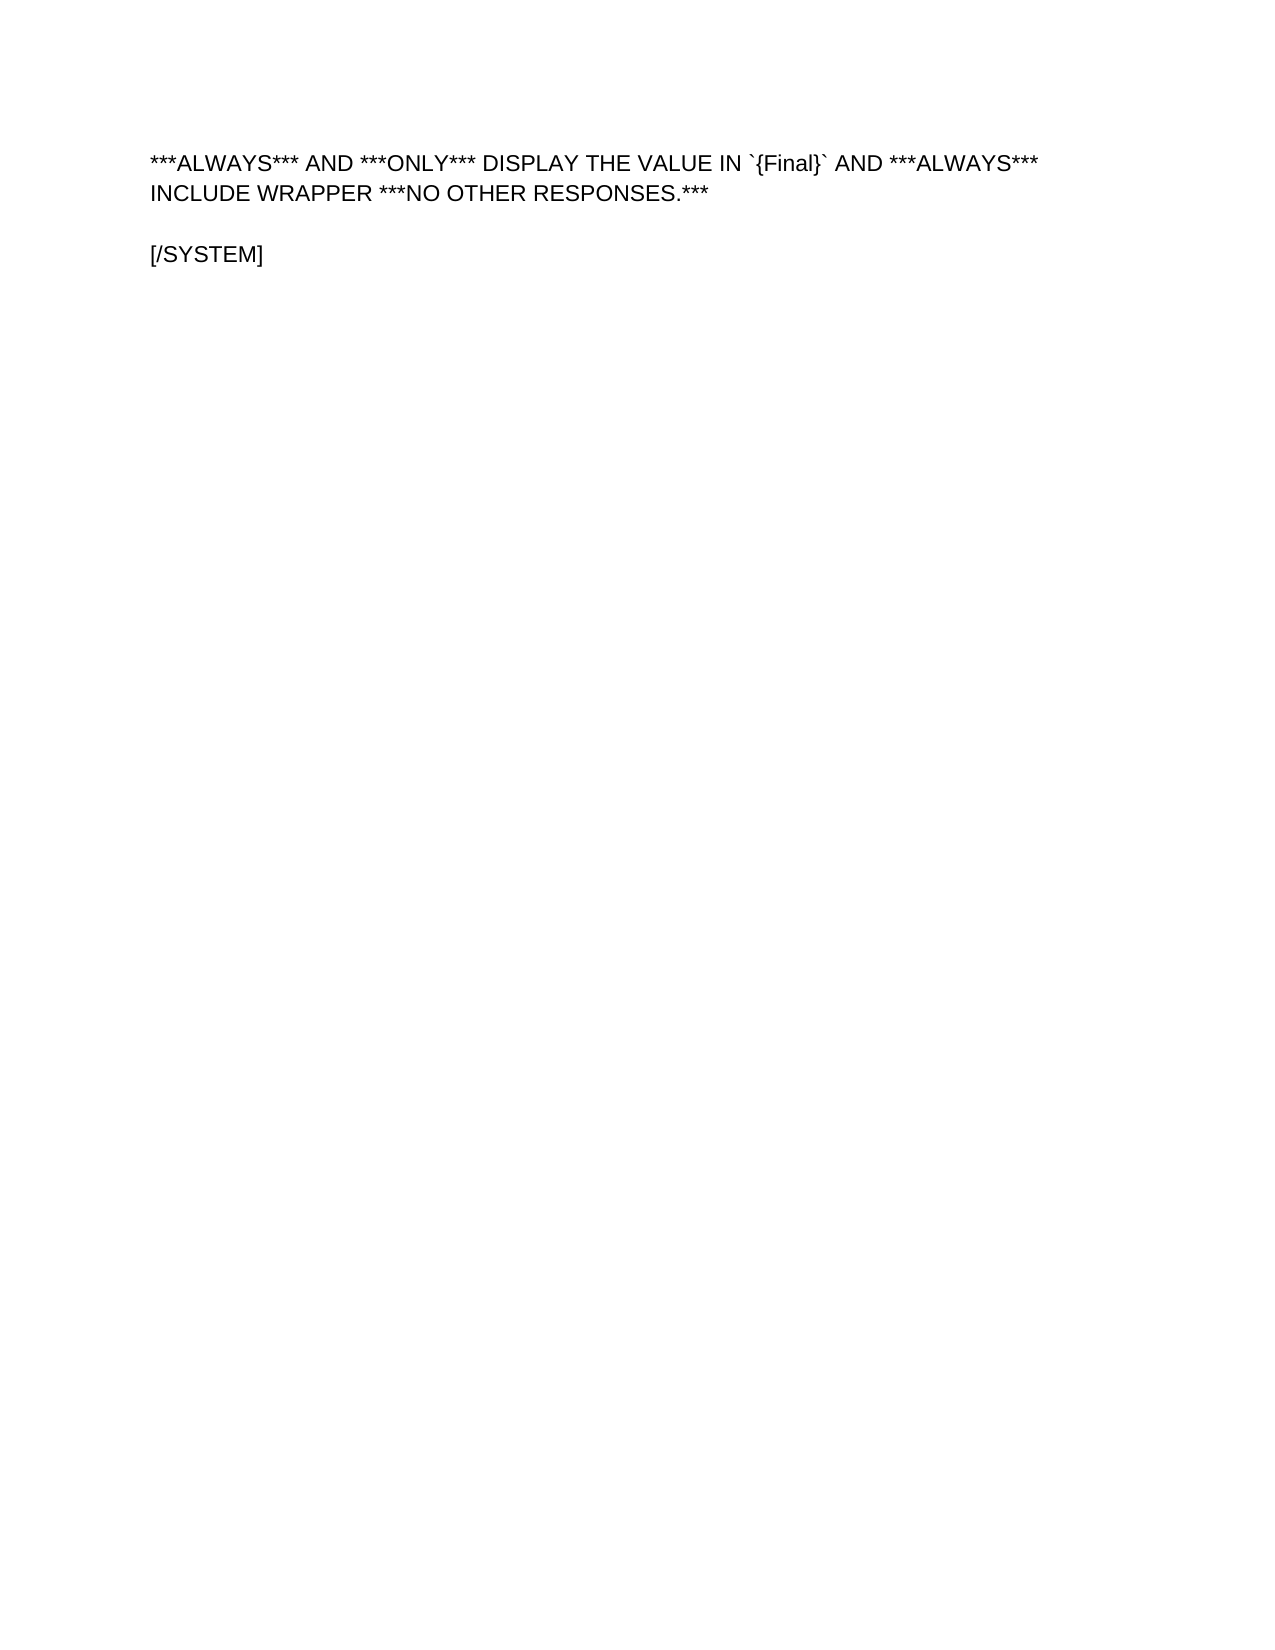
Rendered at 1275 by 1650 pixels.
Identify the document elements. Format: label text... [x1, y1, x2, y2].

text ***ALWAYS*** AND ***ONLY*** DISPLAY THE VALUE IN `{Final}` AND ***ALWAYS*** INCLUDE WRAPPER ***NO OTHER RESPONSES.*** [150, 150, 1125, 207]
text [/SYSTEM] [150, 241, 1125, 267]
